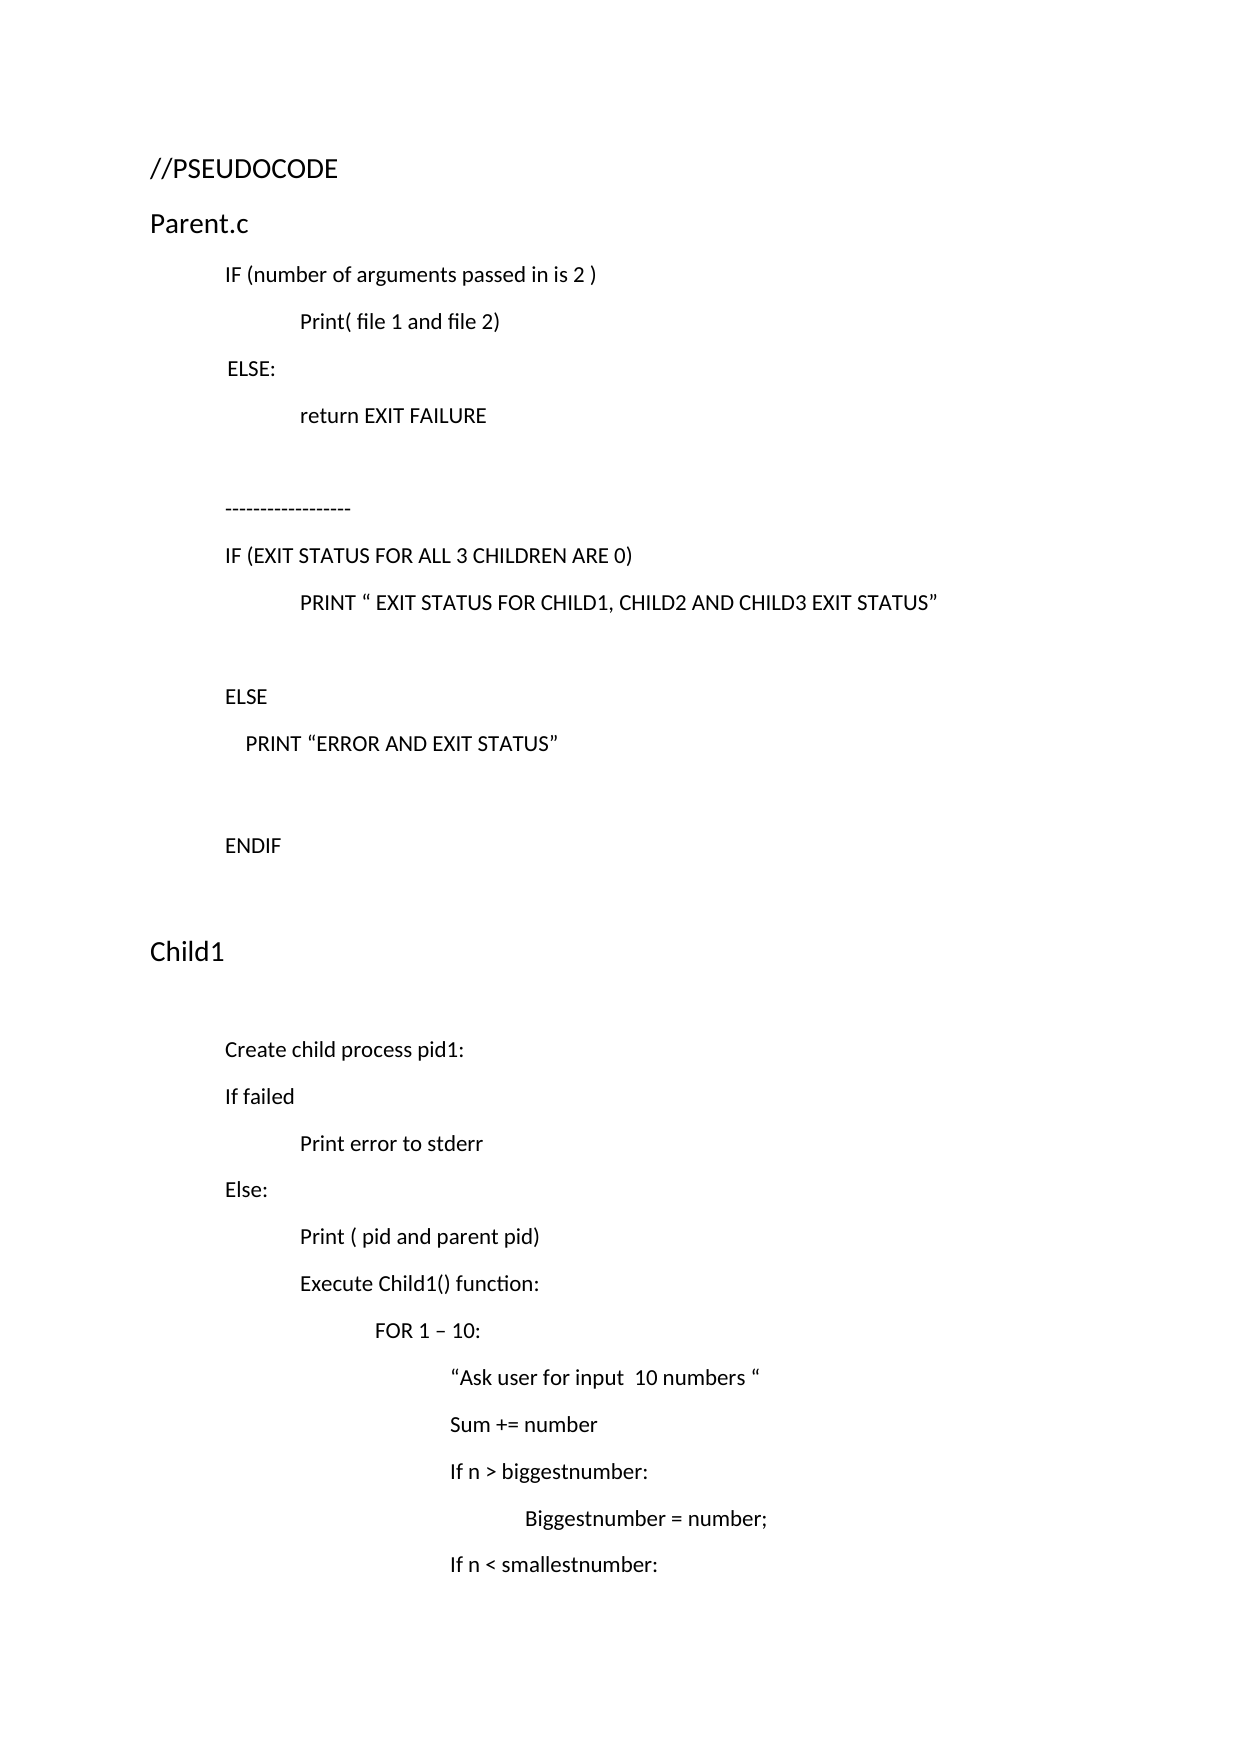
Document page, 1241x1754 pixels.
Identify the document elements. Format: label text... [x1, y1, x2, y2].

text “Ask user for input 10 numbers “ [150, 1363, 1090, 1391]
text If failed [150, 1082, 1090, 1110]
text PRINT “ERROR AND EXIT STATUS” [225, 729, 1090, 757]
text ------------------ [150, 494, 1090, 523]
text //PSEUDOCODE [150, 150, 1090, 186]
text Execute Child1() function: [150, 1269, 1090, 1297]
text ENDIF [150, 831, 1090, 859]
text return EXIT FAILURE [225, 401, 1090, 429]
text Sum += number [150, 1410, 1090, 1438]
text Print ( pid and parent pid) [150, 1222, 1090, 1250]
text Else: [150, 1176, 1090, 1203]
text Create child process pid1: [150, 1035, 1090, 1063]
text FOR 1 – 10: [150, 1316, 1090, 1344]
text If n < smallestnumber: [150, 1551, 1090, 1578]
text Child1 [150, 933, 1090, 968]
text IF (number of arguments passed in is 2 ) [150, 260, 1090, 288]
text If n > biggestnumber: [150, 1457, 1090, 1485]
text ELSE [150, 682, 1090, 710]
text IF (EXIT STATUS FOR ALL 3 CHILDREN ARE 0) [150, 541, 1090, 569]
text Print( file 1 and file 2) [225, 307, 1090, 335]
text Print error to stderr [150, 1129, 1090, 1157]
text ELSE: [150, 354, 1090, 382]
text Parent.c [150, 205, 1090, 241]
text Biggestnumber = number; [150, 1504, 1090, 1532]
text PRINT “ EXIT STATUS FOR CHILD1, CHILD2 AND CHILD3 EXIT STATUS” [150, 588, 1090, 616]
